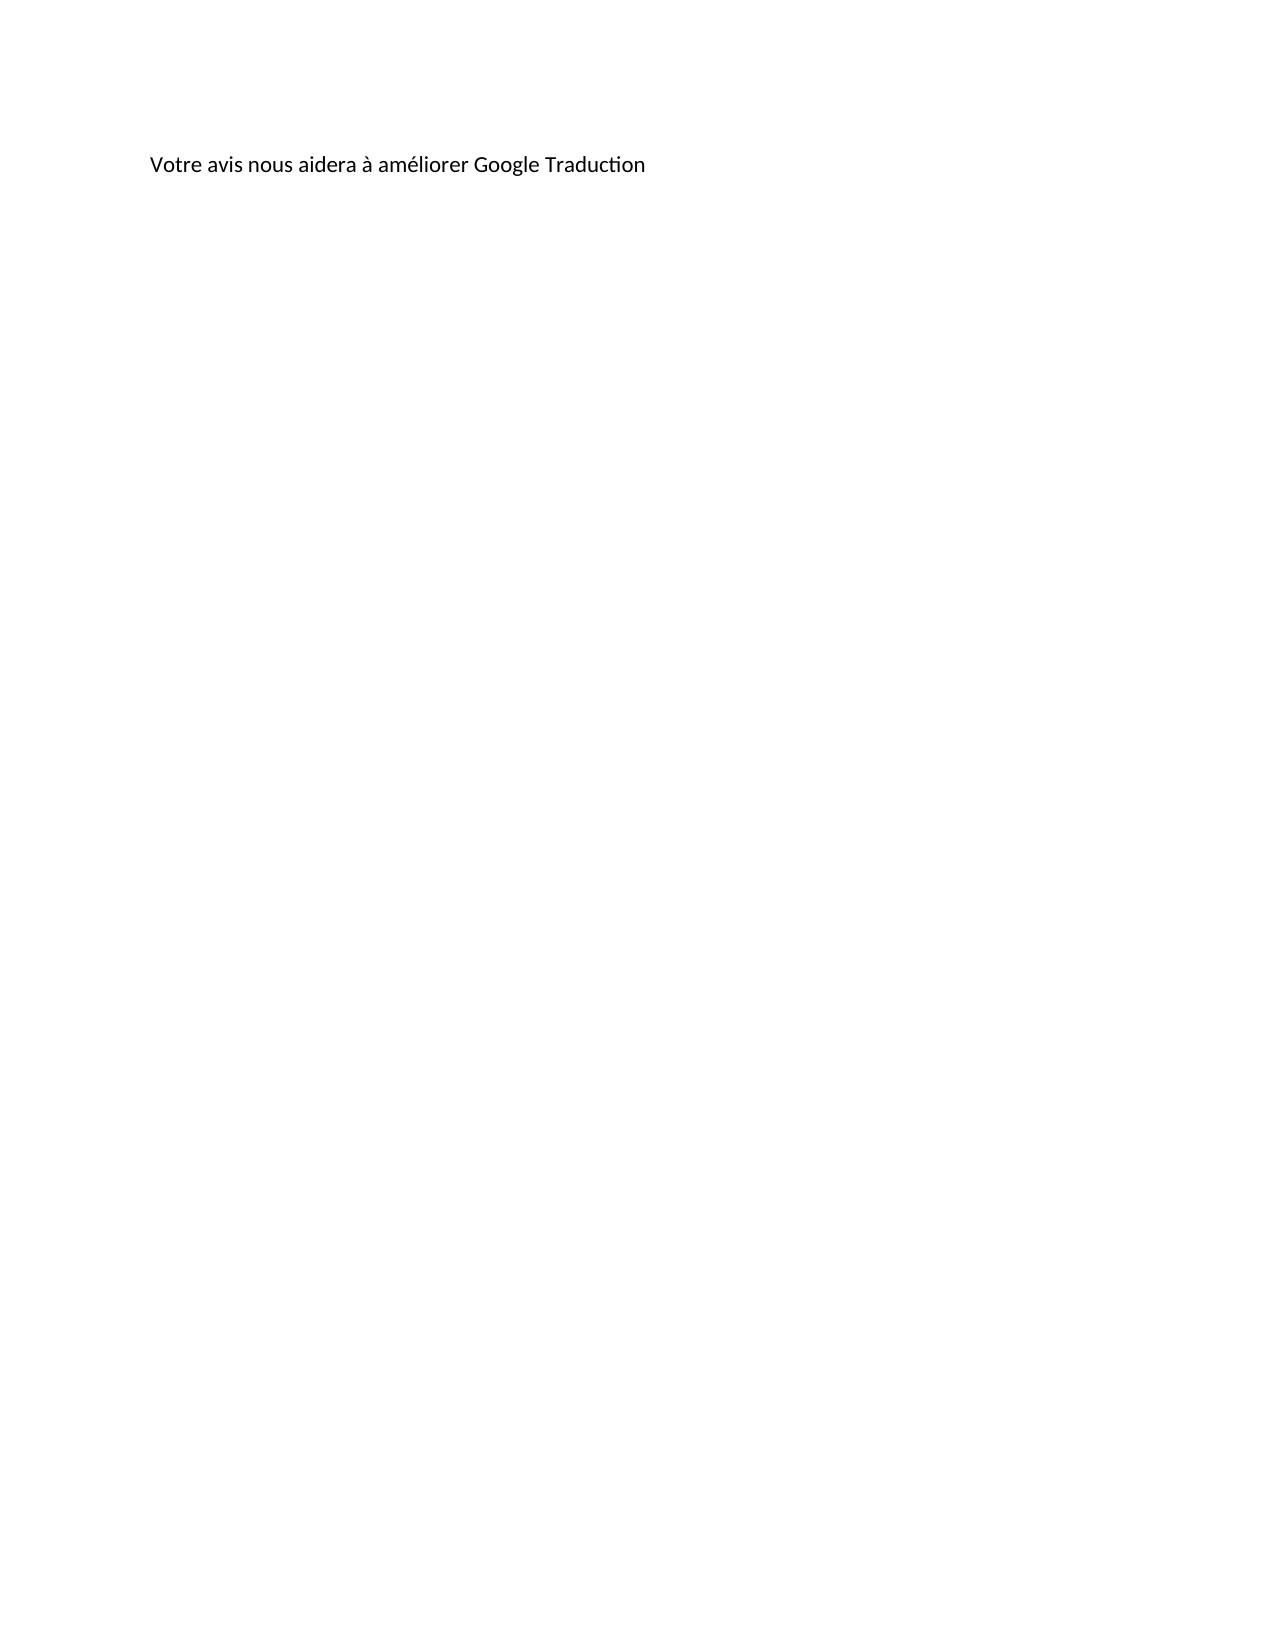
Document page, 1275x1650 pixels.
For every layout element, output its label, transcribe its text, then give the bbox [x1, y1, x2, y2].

text Votre avis nous aidera à améliorer Google Traduction [150, 150, 1125, 178]
